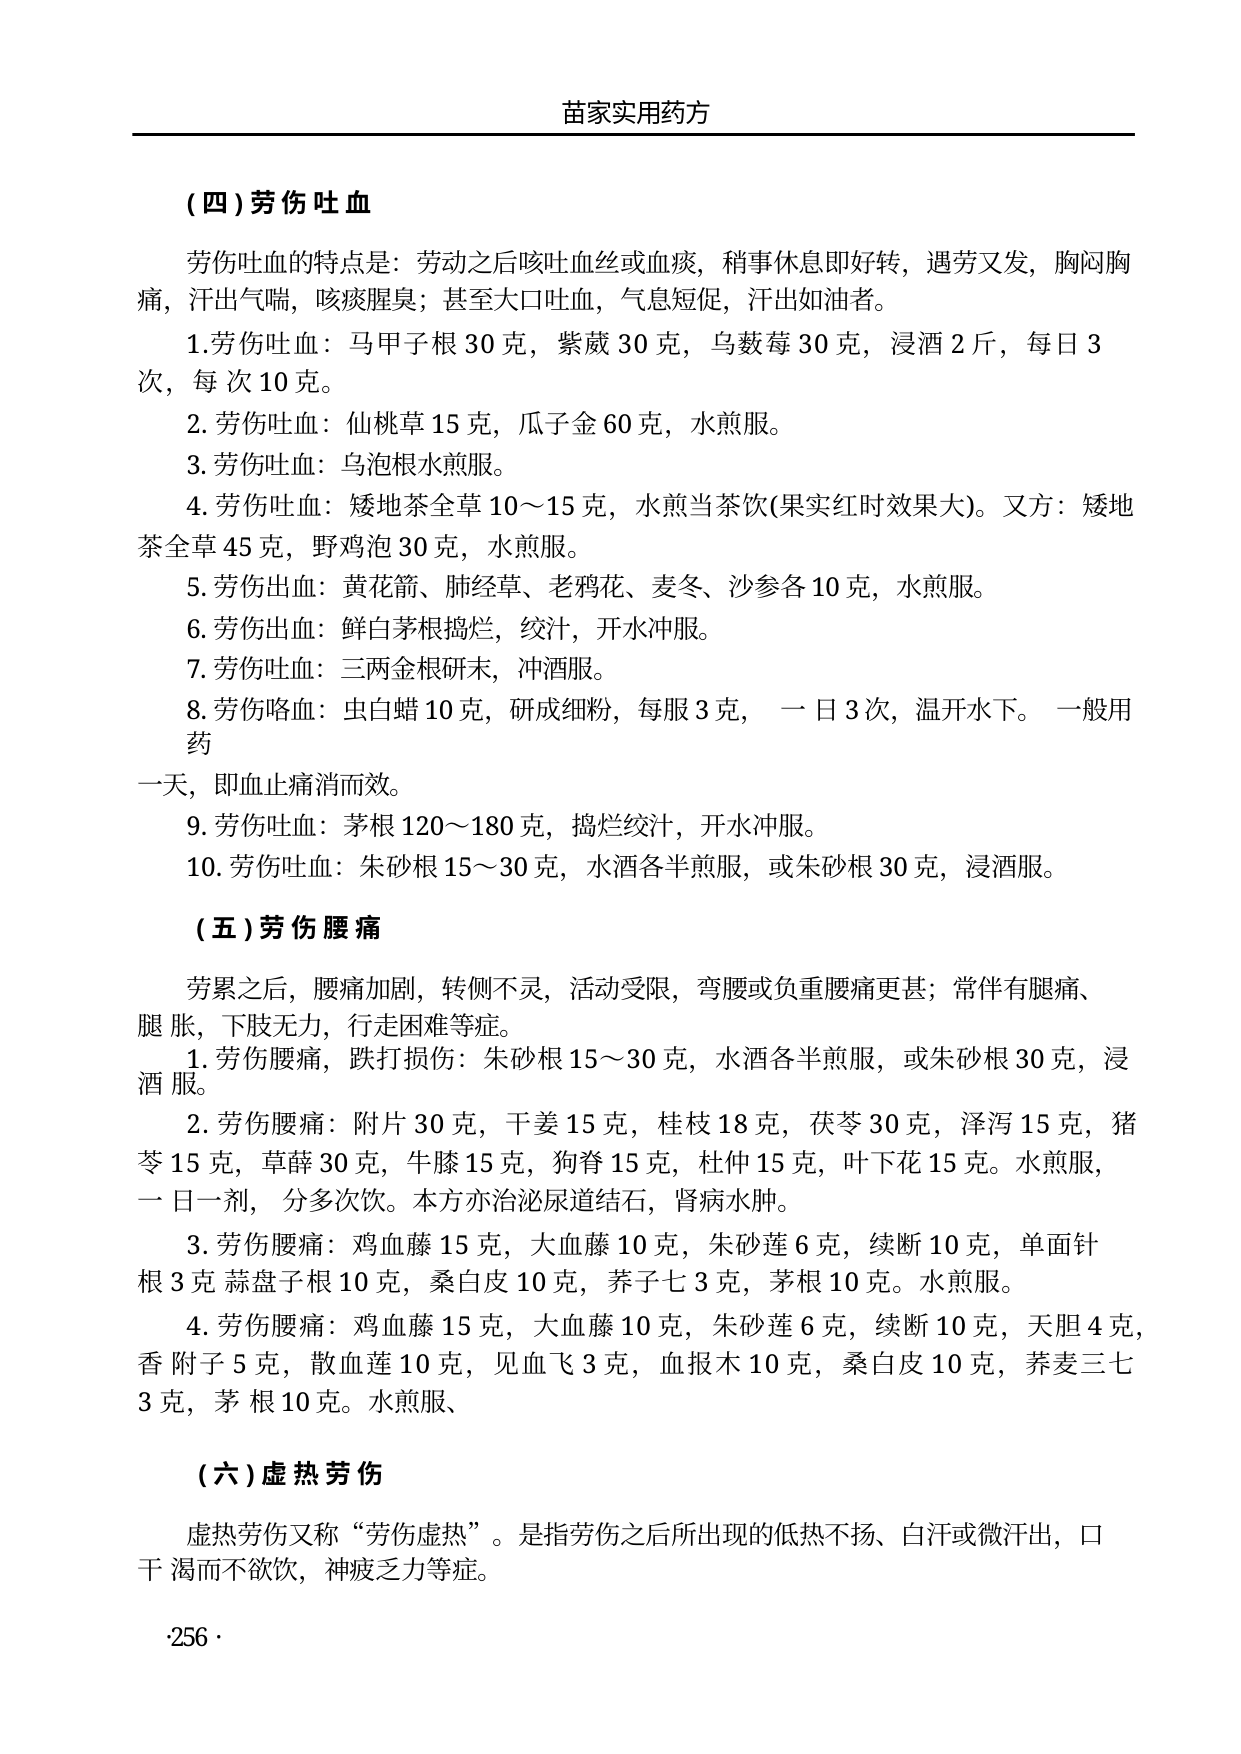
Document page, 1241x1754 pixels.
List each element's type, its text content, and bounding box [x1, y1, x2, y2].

text 一天，即血止痛消而效。 [137, 767, 1143, 801]
text 茶全草45克，野鸡泡30克，水煎服。 [137, 529, 1143, 563]
text 10. 劳伤吐血：朱砂根15～30克，水酒各半煎服，或朱砂根30克，浸酒服。 [186, 848, 1143, 883]
text 3. 劳伤腰痛：鸡血藤15克，大血藤10克，朱砂莲6克，续断10克，单面针根3克 蒜盘子根10克，桑白皮10克，荞子七3克，茅根10克。水煎服。 [137, 1224, 1123, 1299]
picture [132, 133, 1136, 137]
text 虚热劳伤又称“劳伤虚热”。是指劳伤之后所出现的低热不扬、白汗或微汗出，口干 渴而不欲饮，神疲乏力等症。 [137, 1515, 1129, 1587]
text 3. 劳伤吐血：乌泡根水煎服。 [186, 447, 1143, 481]
text 7. 劳伤吐血：三两金根研末，冲酒服。 [186, 651, 1143, 686]
text 2. 劳伤腰痛：附片30克，干姜15克，桂枝18克，茯苓30克，泽泻15克，猪苓15 克，草薛30克，牛膝15克，狗脊15克，杜仲15克，叶下花15克。水煎服， 一 日一剂， 分多次饮。本方亦治泌尿道结石，肾病水肿。 [137, 1104, 1143, 1218]
text 2. 劳伤吐血：仙桃草15克，瓜子金60克，水煎服。 [186, 406, 1143, 440]
text 5. 劳伤出血：黄花箭、肺经草、老鸦花、麦冬、沙参各10克，水煎服。 [186, 569, 1143, 604]
text 劳累之后，腰痛加剧，转侧不灵，活动受限，弯腰或负重腰痛更甚；常伴有腿痛、腿 胀，下肢无力，行走困难等症。 [137, 969, 1131, 1043]
text 4. 劳伤腰痛：鸡血藤15克，大血藤10克，朱砂莲6克，续断10克，天胆4克，香 附子5克，散血莲10克，见血飞3克，血报木10克，桑白皮10克，荞麦三七3克，茅 根10克。水煎服、 [137, 1305, 1135, 1419]
text 劳伤吐血的特点是：劳动之后咳吐血丝或血痰，稍事休息即好转，遇劳又发，胸闷胸 痛，汗出气喘，咳痰腥臭；甚至大口吐血，气息短促，汗出如油者。 [137, 243, 1132, 317]
text ( 四 ) 劳 伤 吐 血 [187, 185, 1143, 219]
text 9. 劳伤吐血：茅根120～180克，捣烂绞汁，开水冲服。 [186, 808, 1143, 842]
text ( 六 ) 虚 热 劳 伤 [198, 1455, 1143, 1490]
text ( 五 ) 劳 伤 腰 痛 [196, 910, 1143, 944]
text 1.劳伤吐血：马甲子根30克，紫葳30克，乌薮莓30克，浸酒2斤，每日3次，每 次10克。 [137, 323, 1131, 399]
text 1. 劳伤腰痛，跌打损伤：朱砂根15～30克，水酒各半煎服，或朱砂根30克，浸酒 服。 [137, 1049, 1131, 1099]
text 4. 劳伤吐血：矮地茶全草10～15克，水煎当茶饮(果实红时效果大)。又方：矮地 [186, 488, 1143, 522]
text 6. 劳伤出血：鲜白茅根捣烂，绞汁，开水冲服。 [186, 611, 1143, 645]
text 8. 劳伤咯血：虫白蜡10克，研成细粉，每服3克， 一 日3次，温开水下。 一般用药 [186, 692, 1143, 761]
